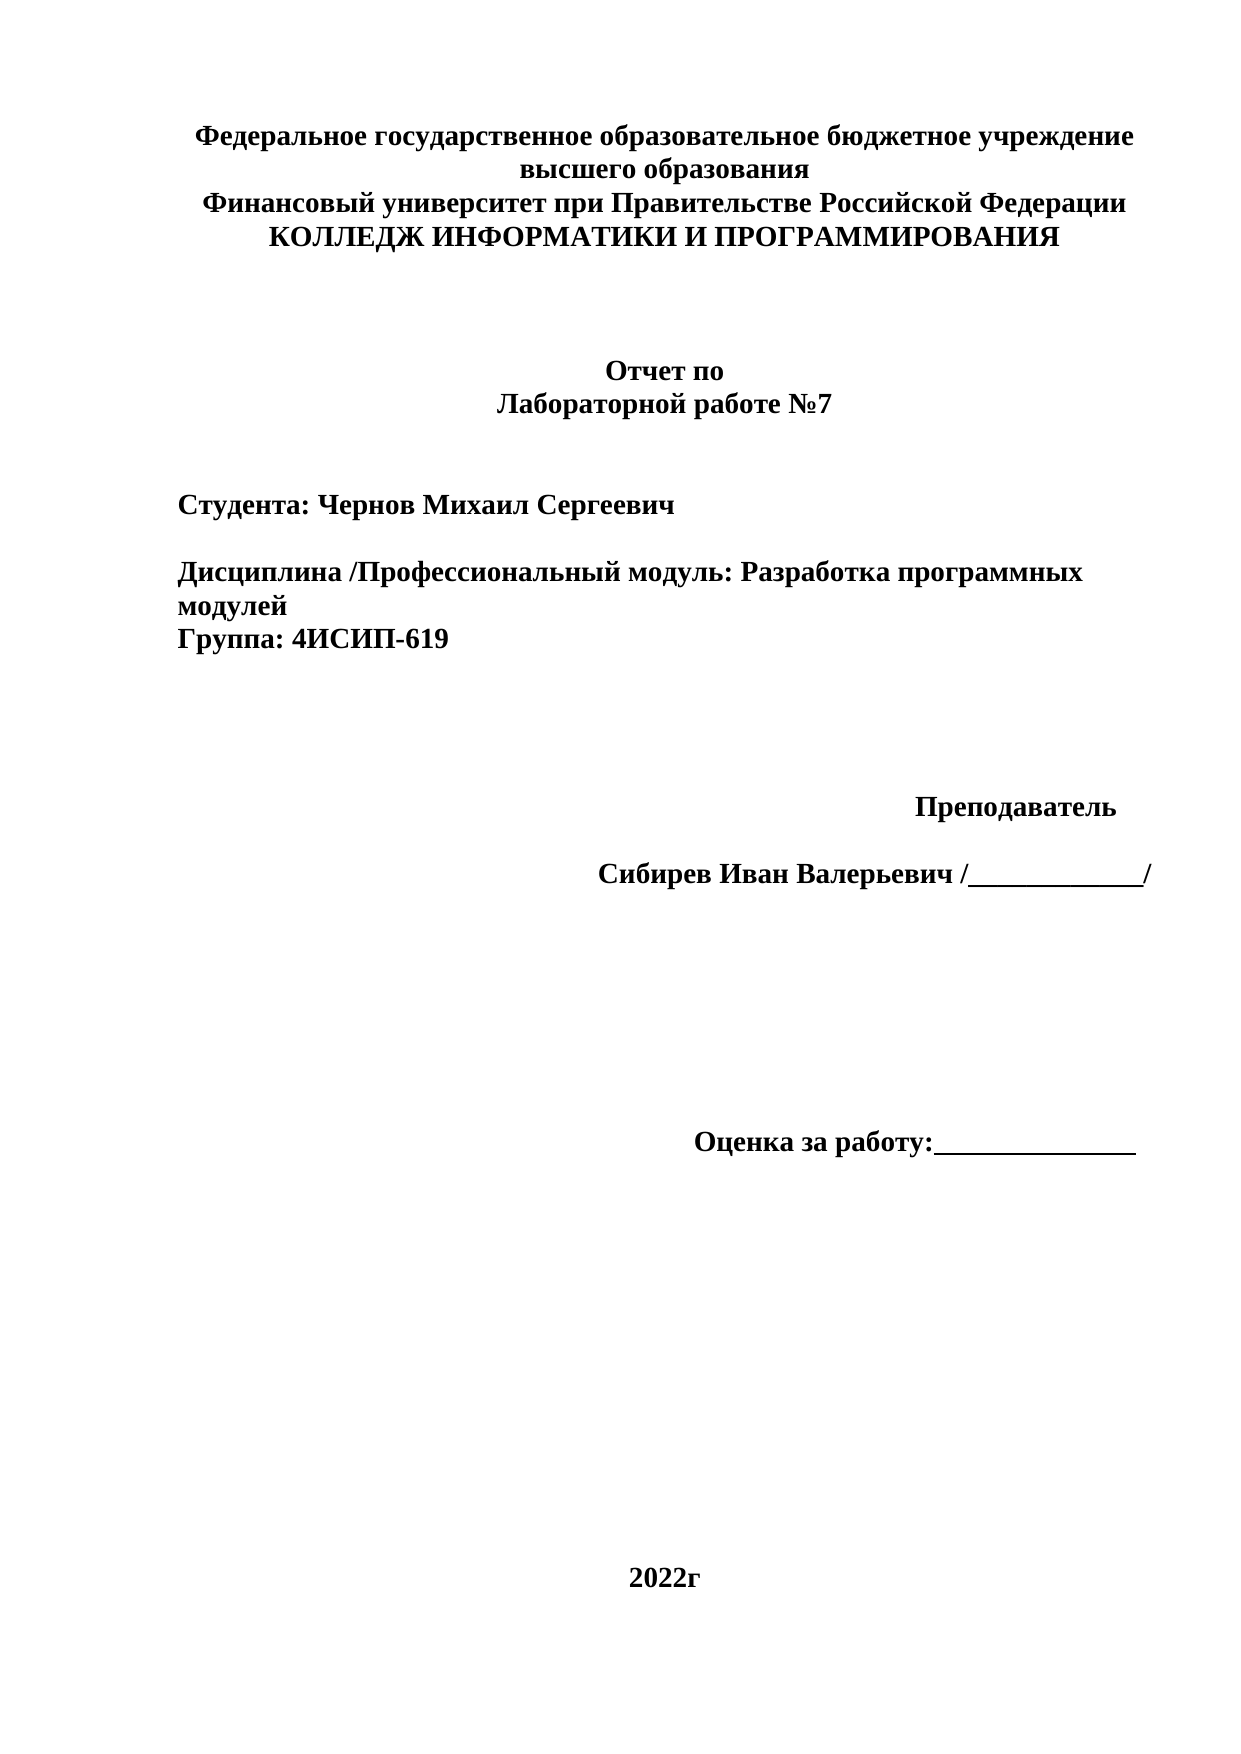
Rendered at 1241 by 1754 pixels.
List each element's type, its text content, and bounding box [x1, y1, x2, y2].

text Финансовый университет при Правительстве Российской Федерации [177, 185, 1152, 219]
text Студента: Чернов Михаил Сергеевич [177, 487, 1152, 521]
text Отчет по [177, 353, 1152, 386]
text Преподаватель [915, 789, 1152, 856]
text Оценка за работу: [177, 1124, 1152, 1158]
text 2022г [177, 1560, 1152, 1594]
text Федеральное государственное образовательное бюджетное учреждение [177, 118, 1152, 152]
text Лабораторной работе №7 [177, 386, 1152, 420]
text высшего образования [177, 152, 1152, 185]
text Группа: 4ИСИП-619 [177, 621, 1152, 655]
text Сибирев Иван Валерьевич /____________/ [177, 856, 1152, 889]
text КОЛЛЕДЖ ИНФОРМАТИКИ И ПРОГРАММИРОВАНИЯ [177, 219, 1152, 252]
text Дисциплина /Профессиональный модуль: Разработка программных модулей [177, 554, 1152, 621]
